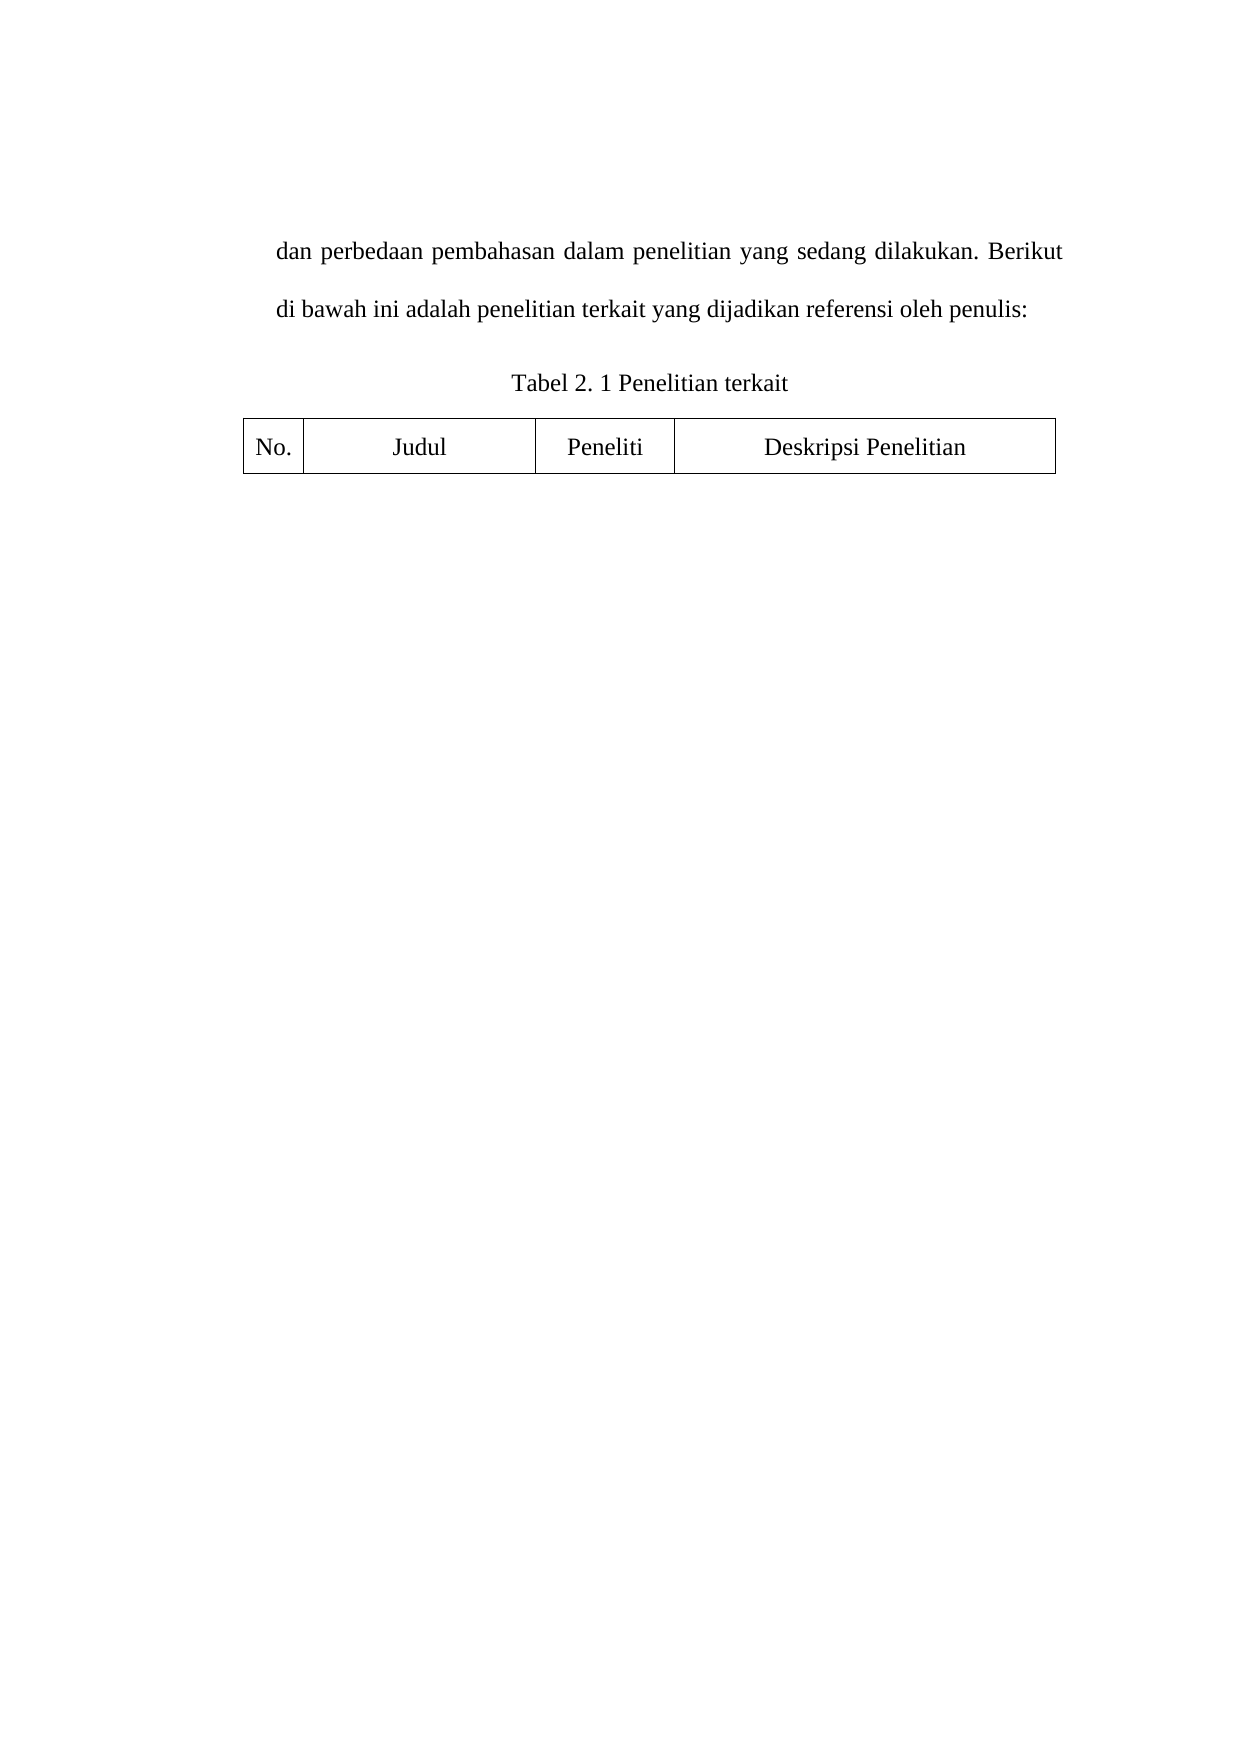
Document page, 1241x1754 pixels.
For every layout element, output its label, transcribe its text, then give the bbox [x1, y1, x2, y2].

table_header Deskripsi Penelitian [675, 419, 1055, 473]
table_header Judul [304, 419, 535, 473]
text Tabel 2. 1 Penelitian terkait [236, 368, 1063, 397]
table_header No. [244, 419, 303, 473]
table_header Peneliti [536, 419, 674, 473]
